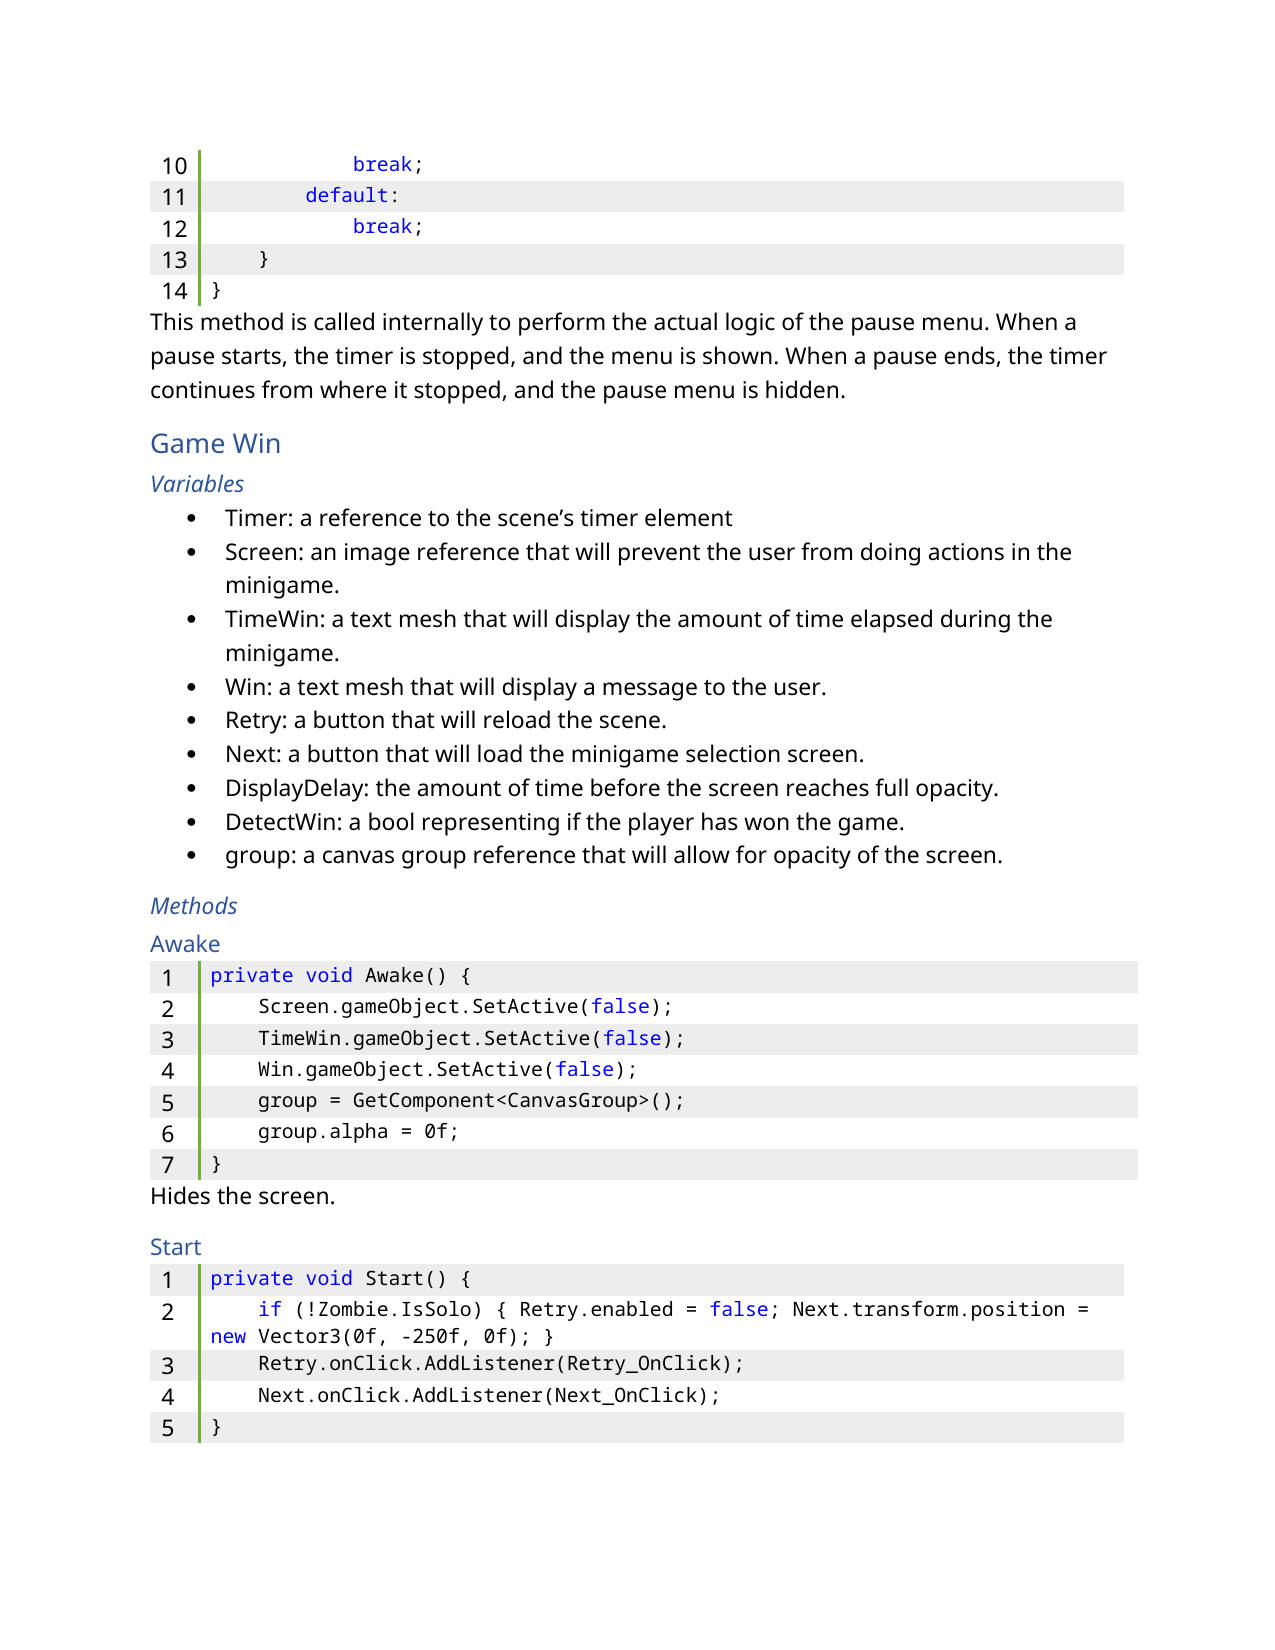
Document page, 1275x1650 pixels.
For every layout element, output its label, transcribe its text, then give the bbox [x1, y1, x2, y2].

list Next: a button that will load the minigame selection screen. [187, 738, 1125, 769]
subtitle Game Win [150, 424, 1125, 461]
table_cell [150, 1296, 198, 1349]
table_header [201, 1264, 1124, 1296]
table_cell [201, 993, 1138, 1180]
list Screen: an image reference that will prevent the user from doing actions in the minigame. [187, 536, 1125, 601]
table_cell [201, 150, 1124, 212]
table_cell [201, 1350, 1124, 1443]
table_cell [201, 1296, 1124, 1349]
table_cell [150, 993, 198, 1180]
list DisplayDelay: the amount of time before the screen reaches full opacity. [187, 772, 1125, 803]
subtitle Variables [150, 468, 1125, 499]
text Hides the screen. [150, 1180, 1125, 1211]
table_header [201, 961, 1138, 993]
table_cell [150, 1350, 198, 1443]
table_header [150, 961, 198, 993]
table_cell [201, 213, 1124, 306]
list Timer: a reference to the scene’s timer element [187, 502, 1125, 533]
list DetectWin: a bool representing if the player has won the game. [187, 806, 1125, 837]
list group: a canvas group reference that will allow for opacity of the screen. [187, 839, 1125, 871]
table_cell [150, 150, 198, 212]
text This method is called internally to perform the actual logic of the pause menu. When a pause starts, the timer is stopped, and the menu is shown. When a pause ends, the timer continues from where it stopped, and the pause menu is hidden. [150, 306, 1125, 405]
subtitle Awake [150, 928, 1125, 959]
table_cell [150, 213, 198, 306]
list Win: a text mesh that will display a message to the user. [187, 671, 1125, 702]
list Retry: a button that will reload the scene. [187, 704, 1125, 736]
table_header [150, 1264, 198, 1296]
list TimeWin: a text mesh that will display the amount of time elapsed during the minigame. [187, 603, 1125, 668]
subtitle Start [150, 1231, 1125, 1262]
subtitle Methods [150, 890, 1125, 921]
